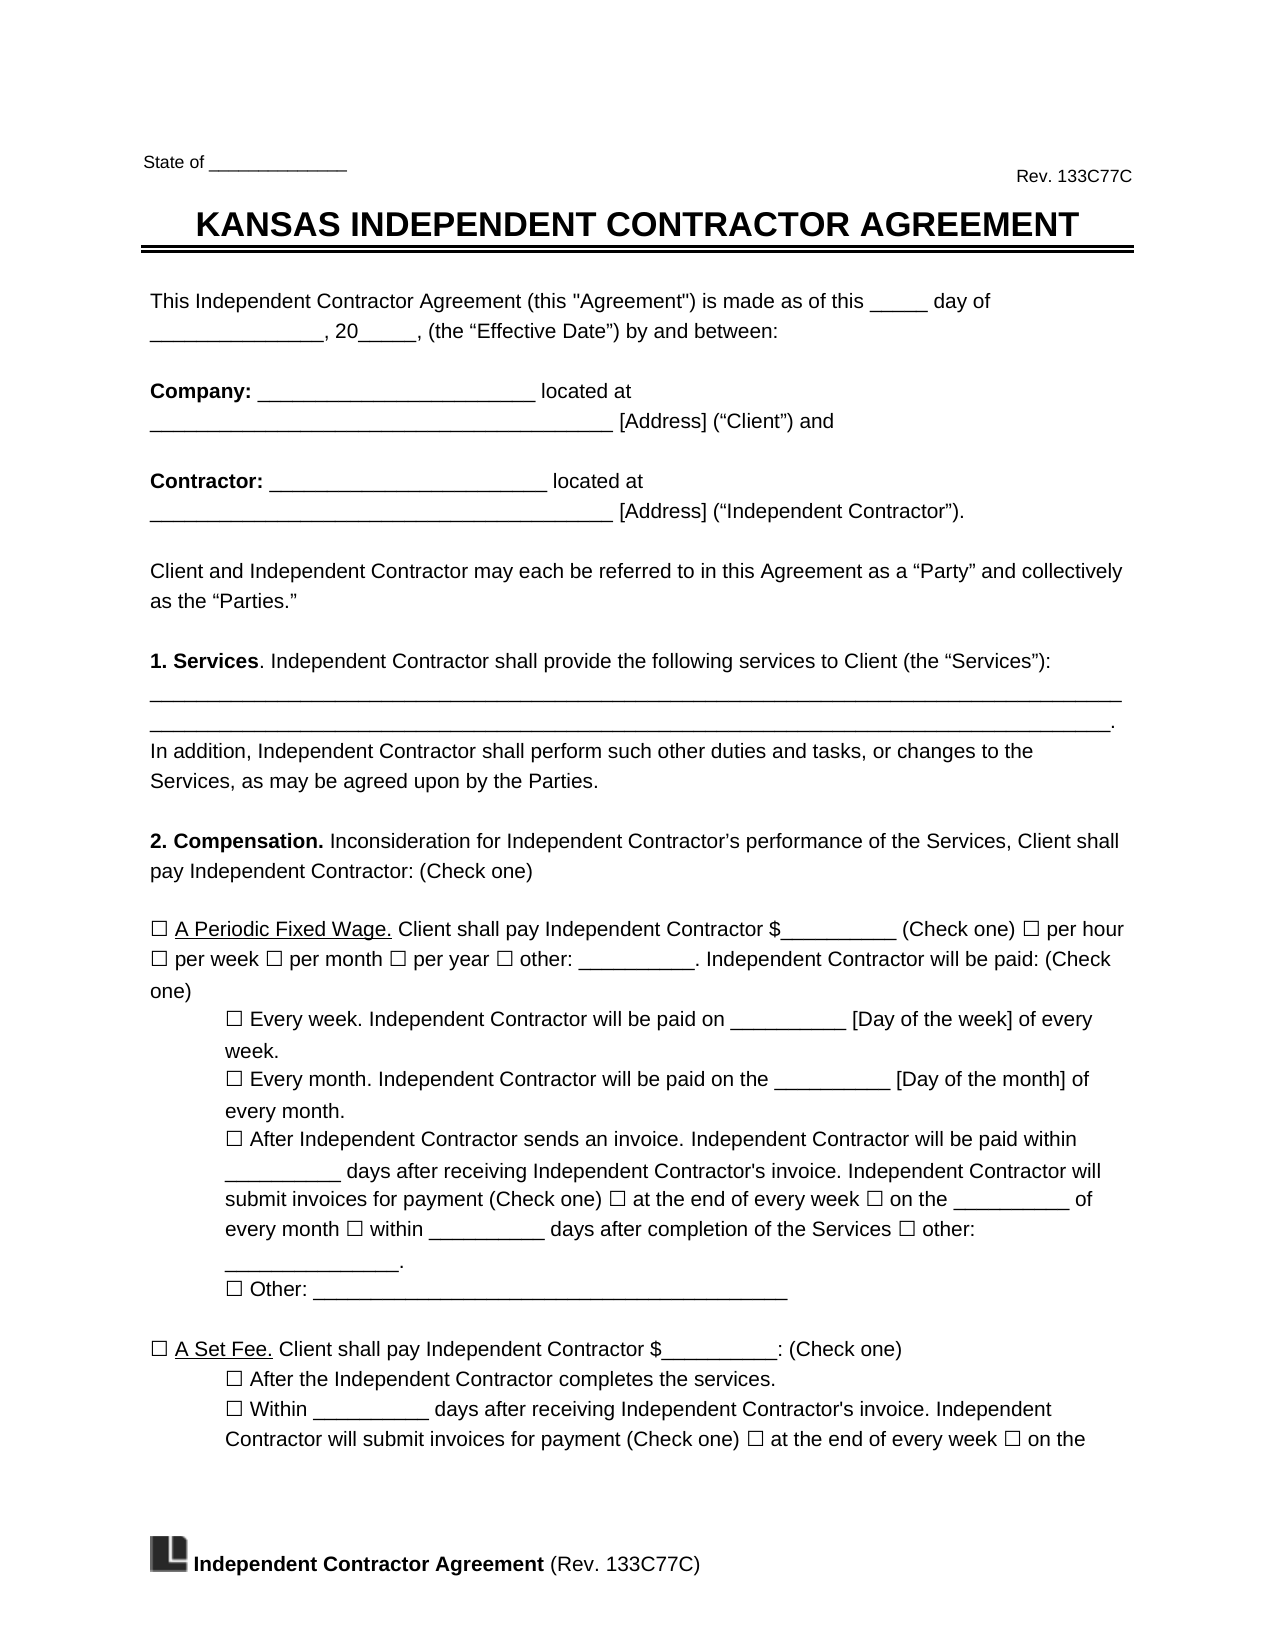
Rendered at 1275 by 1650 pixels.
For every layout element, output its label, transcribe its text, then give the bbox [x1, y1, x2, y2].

text A Set Fee. Client shall pay Independent Contractor $__________: (Check one) [150, 1333, 1125, 1363]
table_cell KANSAS INDEPENDENT CONTRACTOR AGREEMENT [141, 202, 1133, 245]
text Contractor: ________________________ located at [150, 463, 1125, 493]
text Company: ________________________ located at [150, 373, 1125, 403]
text Client and Independent Contractor may each be referred to in this Agreement as a “Party” and collectively as the “Parties.” [150, 553, 1125, 613]
text ________________________________________ [Address] (“Client”) and [150, 403, 1125, 433]
table_header State of ______________ [141, 150, 637, 202]
text 2. Compensation. Inconsideration for Independent Contractor’s performance of the Services, Client shall pay Independent Contractor: (Check one) [150, 823, 1125, 883]
text Every week. Independent Contractor will be paid on __________ [Day of the week] of every week. [225, 1003, 1125, 1063]
text ________________________________________ [Address] (“Independent Contractor”). [150, 493, 1125, 523]
text After Independent Contractor sends an invoice. Independent Contractor will be paid within __________ days after receiving Independent Contractor's invoice. Independent Contractor will submit invoices for payment (Check one) at the end of every week on the __________ of every month within __________ days after completion of the Services other: _______________. [225, 1123, 1125, 1273]
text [225, 1393, 1125, 1453]
text 1. Services. Independent Contractor shall provide the following services to Client (the “Services”): [150, 643, 1125, 673]
text Every month. Independent Contractor will be paid on the __________ [Day of the month] of every month. [225, 1063, 1125, 1123]
text _______________________________________________________________________________________________________________________________________________________________________. In addition, Independent Contractor shall perform such other duties and tasks, or changes to the Services, as may be agreed upon by the Parties. [150, 673, 1125, 793]
text A Periodic Fixed Wage. Client shall pay Independent Contractor $__________ (Check one) per hour per week per month per year other: __________. Independent Contractor will be paid: (Check one) [150, 913, 1125, 1003]
picture [150, 1536, 188, 1572]
table_header Rev. 133C77C [638, 150, 1133, 202]
text After the Independent Contractor completes the services. [150, 1363, 1125, 1393]
text Other: _________________________________________ [225, 1273, 1125, 1303]
text This Independent Contractor Agreement (this "Agreement") is made as of this _____ day of _______________, 20_____, (the “Effective Date”) by and between: [150, 283, 1125, 343]
